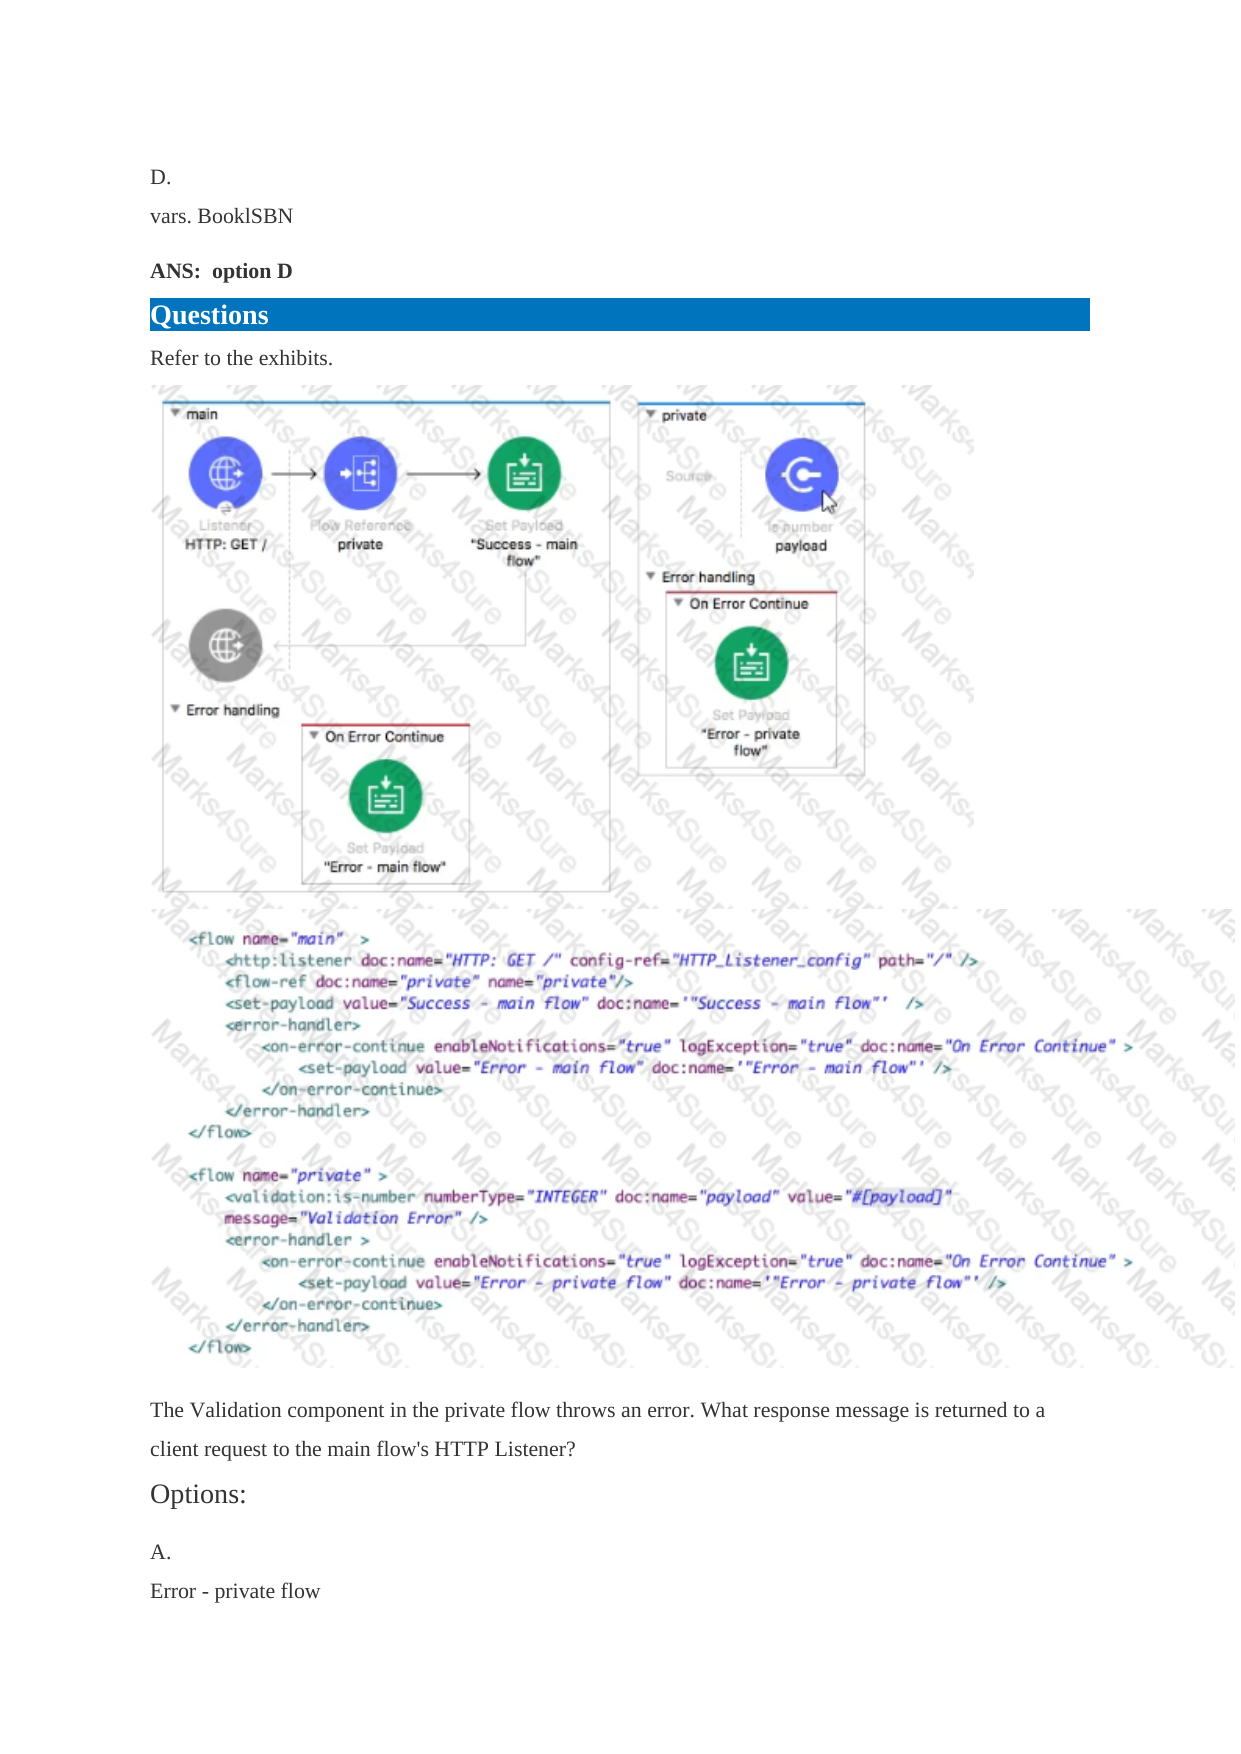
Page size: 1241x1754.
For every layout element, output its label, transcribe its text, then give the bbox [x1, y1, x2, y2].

text Refer to the exhibits. [150, 331, 1090, 370]
picture [150, 385, 1235, 1368]
text Questions [150, 298, 1090, 331]
text D. [150, 150, 1090, 189]
text Options: [150, 1477, 1090, 1509]
text ANS: option D [150, 244, 1090, 283]
text vars. BooklSBN [150, 189, 1090, 228]
text A. [150, 1525, 1090, 1564]
text The Validation component in the private flow throws an error. What response message is returned to a client request to the main flow's HTTP Listener? [150, 1383, 1090, 1461]
text Error - private flow [150, 1564, 1090, 1603]
